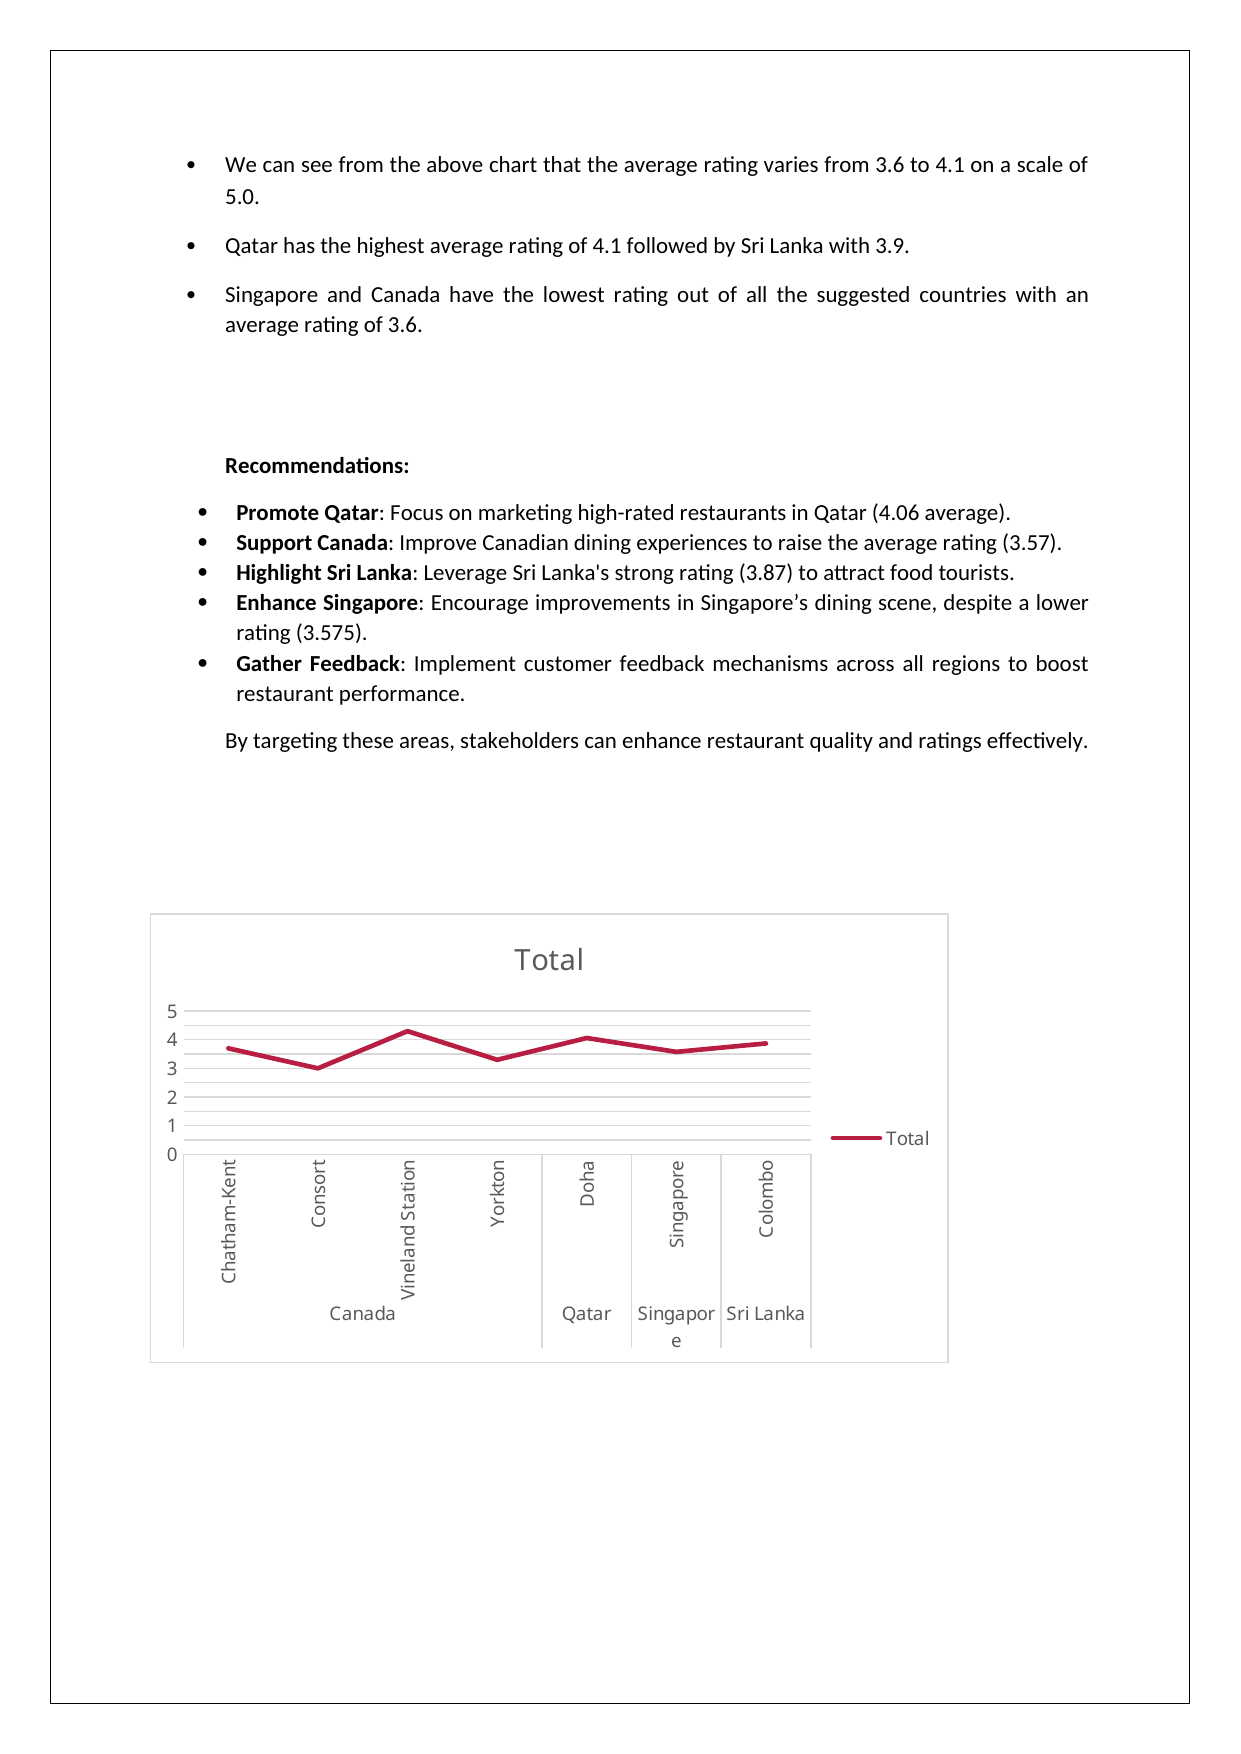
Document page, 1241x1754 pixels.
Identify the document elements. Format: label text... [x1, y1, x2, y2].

list Highlight Sri Lanka: Leverage Sri Lanka's strong rating (3.87) to attract food tourists. [198, 558, 1090, 586]
list We can see from the above chart that the average rating varies from 3.6 to 4.1 on a scale of 5.0. [187, 150, 1090, 210]
list Promote Qatar: Focus on marketing high-rated restaurants in Qatar (4.06 average). [198, 498, 1090, 526]
list Enhance Singapore: Encourage improvements in Singapore’s dining scene, despite a lower rating (3.575). [198, 588, 1090, 646]
text By targeting these areas, stakeholders can enhance restaurant quality and ratings effectively. [225, 726, 1090, 754]
list Support Canada: Improve Canadian dining experiences to raise the average rating (3.57). [198, 528, 1090, 556]
list Qatar has the highest average rating of 4.1 followed by Sri Lanka with 3.9. [187, 231, 1090, 259]
text Recommendations: [225, 451, 1090, 479]
list Singapore and Canada have the lowest rating out of all the suggested countries with an average rating of 3.6. [187, 280, 1090, 338]
list Gather Feedback: Implement customer feedback mechanisms across all regions to boost restaurant performance. [198, 649, 1090, 707]
